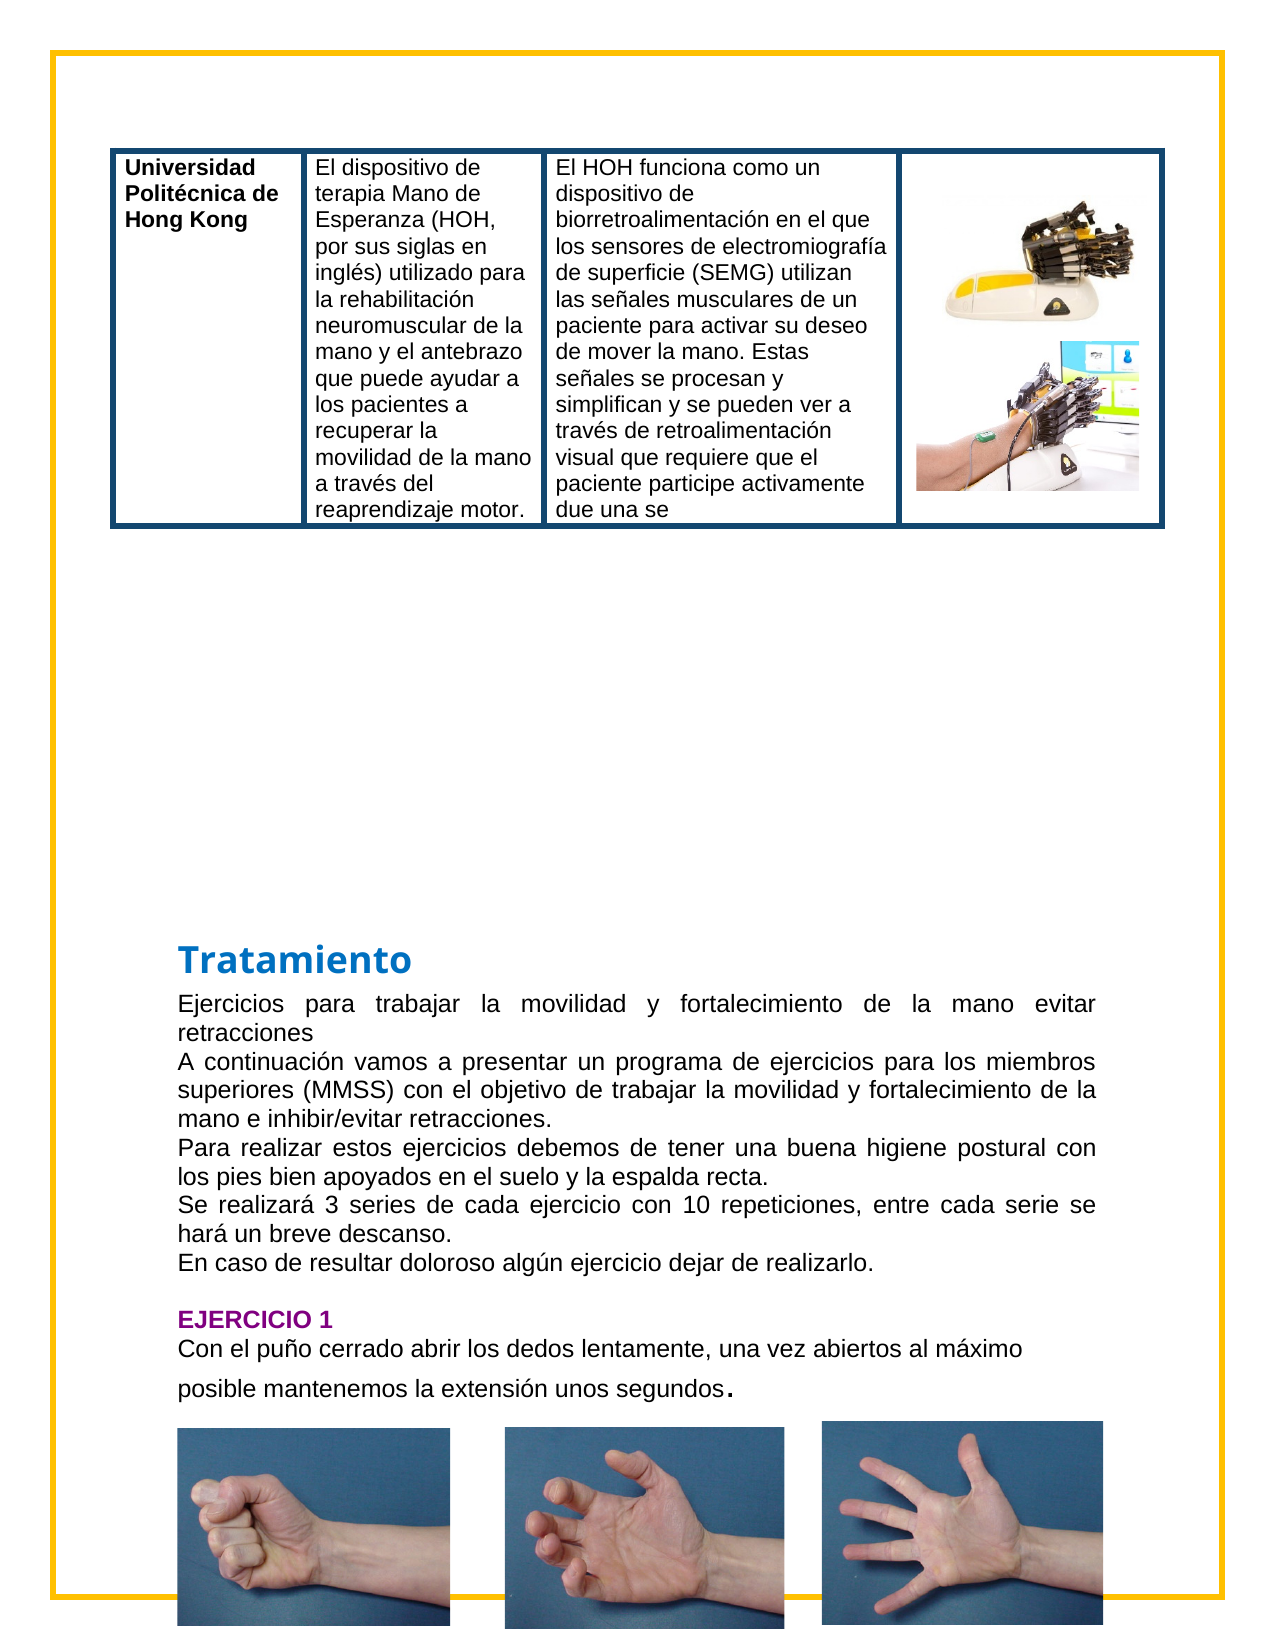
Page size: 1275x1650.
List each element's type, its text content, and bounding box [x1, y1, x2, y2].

text A continuación vamos a presentar un programa de ejercicios para los miembros superiores (MMSS) con el objetivo de trabajar la movilidad y fortalecimiento de la mano e inhibir/evitar retracciones. [177, 1046, 1098, 1133]
text Para realizar estos ejercicios debemos de tener una buena higiene postural con los pies bien apoyados en el suelo y la espalda recta. [177, 1133, 1098, 1190]
text Con el puño cerrado abrir los dedos lentamente, una vez abiertos al máximo posible mantenemos la extensión unos segundos. [177, 1334, 1098, 1406]
subtitle Tratamiento [177, 934, 1098, 985]
picture [821, 1421, 1104, 1625]
text EJERCICIO 1 [177, 1305, 1098, 1334]
text Se realizará 3 series de cada ejercicio con 10 repeticiones, entre cada serie se hará un breve descanso. [177, 1190, 1098, 1248]
table_cell El HOH funciona como un dispositivo de biorretroalimentación en el que los sensores de electromiografía de superficie (SEMG) utilizan las señales musculares de un paciente para activar su deseo de mover la mano. Estas señales se procesan y simplifican y se pueden ver a través de retroalimentación visual que requiere que el paciente participe activamente due una se [547, 154, 896, 523]
table_cell El dispositivo de terapia Mano de Esperanza (HOH, por sus siglas en inglés) utilizado para la rehabilitación neuromuscular de la mano y el antebrazo que puede ayudar a los pacientes a recuperar la movilidad de la mano a través del reaprendizaje motor. [307, 154, 541, 523]
picture [504, 1427, 785, 1629]
text En caso de resultar doloroso algún ejercicio dejar de realizarlo. [177, 1248, 1098, 1276]
table_cell Universidad Politécnica de Hong Kong [116, 154, 301, 523]
picture [916, 341, 1140, 491]
picture [942, 195, 1148, 337]
text Ejercicios para trabajar la movilidad y fortalecimiento de la mano evitar retracciones [177, 989, 1098, 1046]
picture [177, 1428, 451, 1626]
table_cell [902, 154, 1159, 523]
